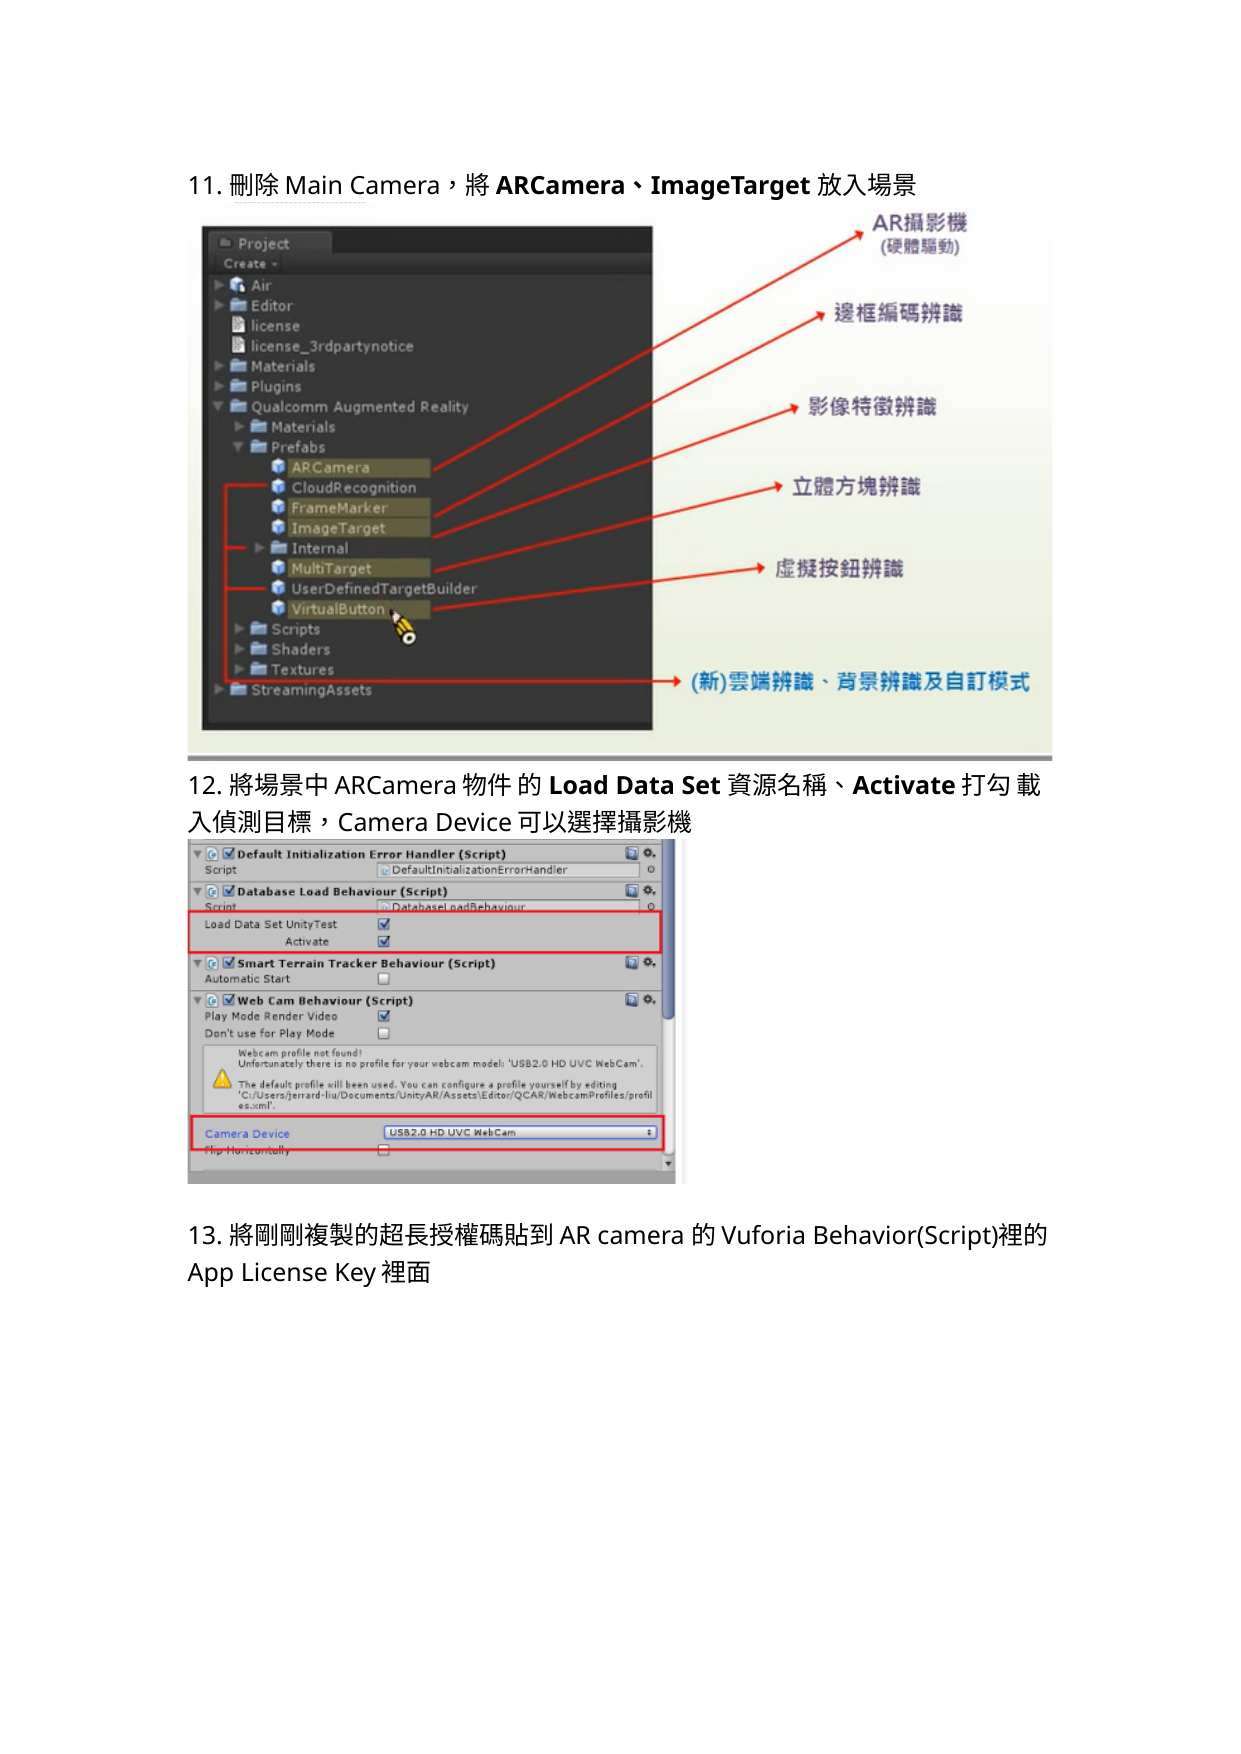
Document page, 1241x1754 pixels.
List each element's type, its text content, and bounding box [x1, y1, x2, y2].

picture [187, 839, 687, 1184]
text 11. 刪除Main Camera，將ARCamera、ImageTarget 放入場景 [187, 164, 1053, 202]
picture [187, 202, 1053, 761]
text 13. 將剛剛複製的超長授權碼貼到AR camera 的Vuforia Behavior(Script)裡的App License Key裡面 [187, 1214, 1053, 1289]
text 12. 將場景中ARCamera物件 的 Load Data Set 資源名稱、Activate打勾 載入偵測目標，Camera Device可以選擇攝影機 [187, 764, 1053, 839]
